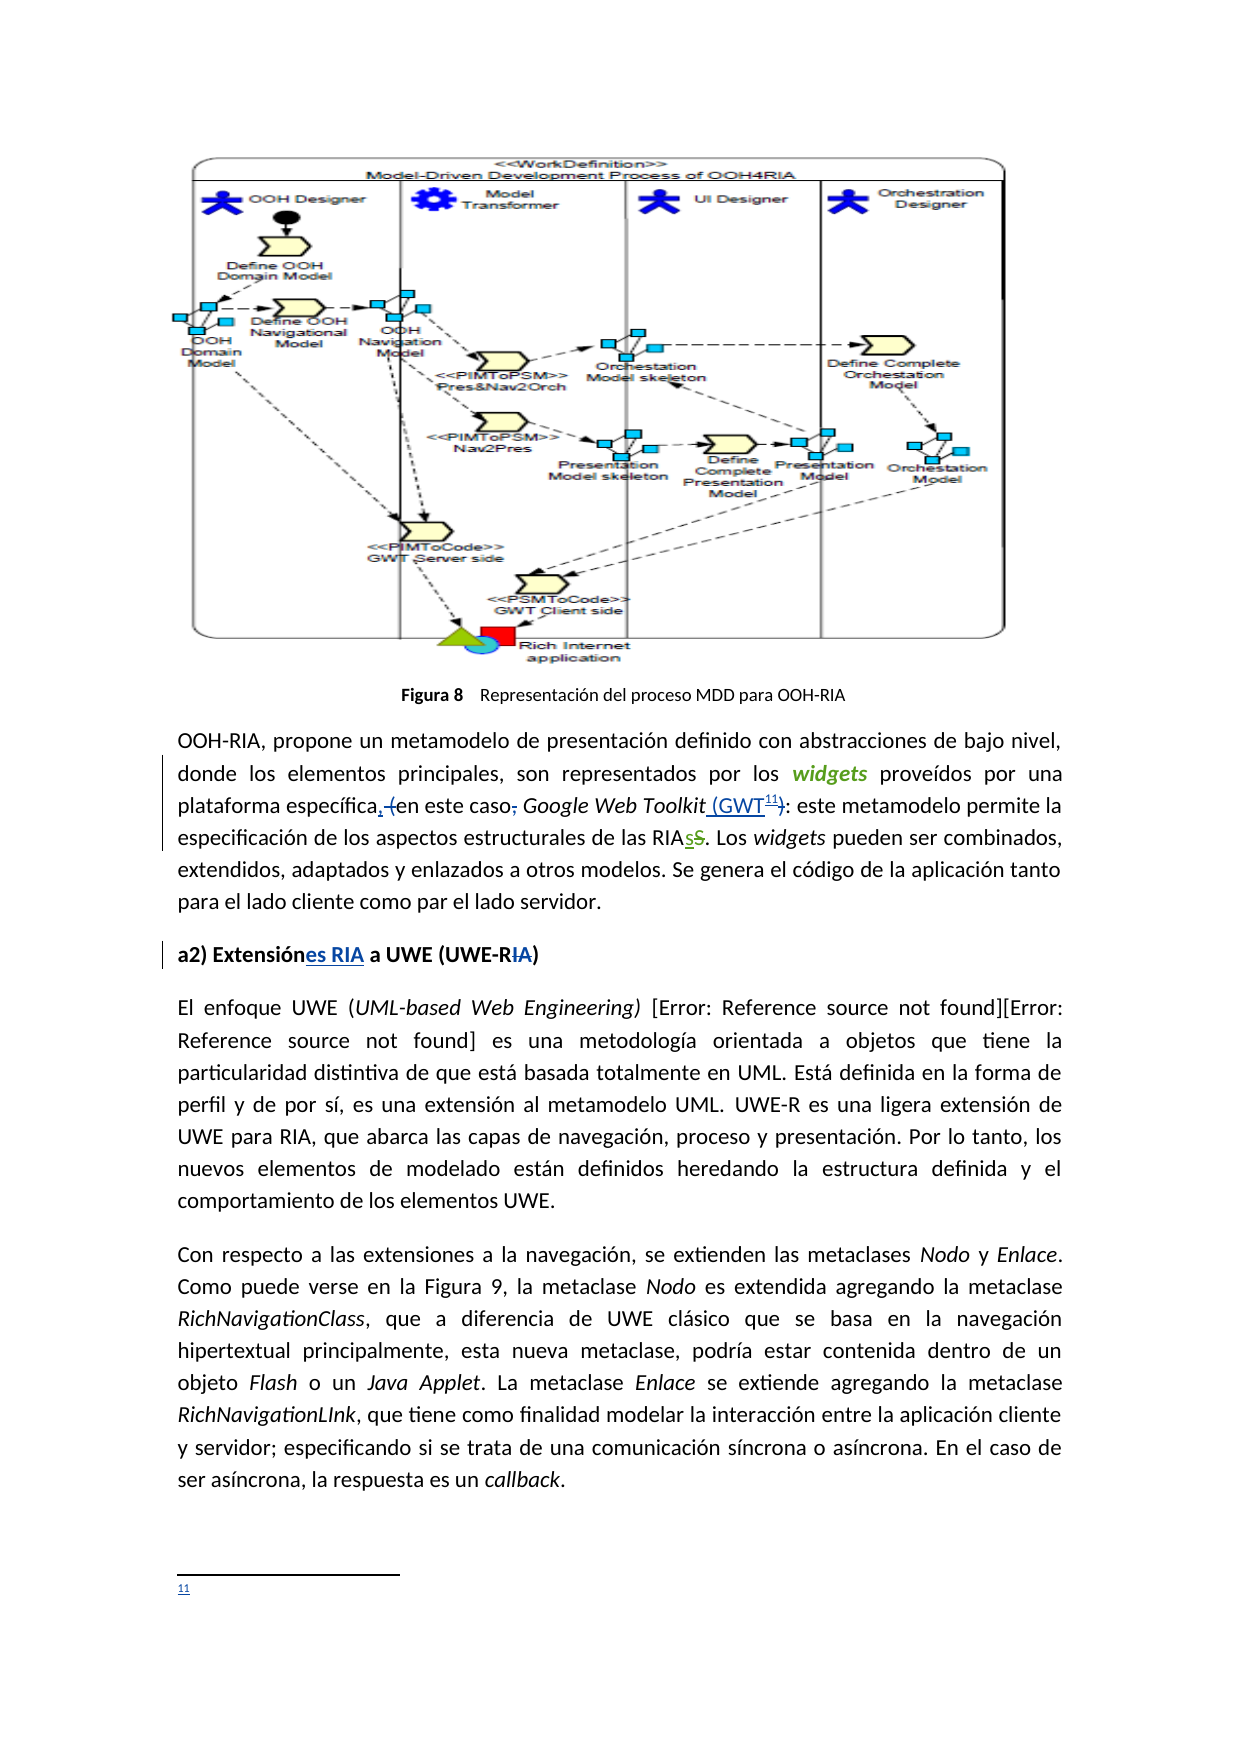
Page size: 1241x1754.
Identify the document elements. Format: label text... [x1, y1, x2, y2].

text Con respecto a las extensiones a la navegación, se extienden las metaclases Nodo y Enlace. Como puede verse en la Figura 9, la metaclase Nodo es extendida agregando la metaclase RichNavigationClass, que a diferencia de UWE clásico que se basa en la navegación hipertextual principalmente, esta nueva metaclase, podría estar contenida dentro de un objeto Flash o un Java Applet. La metaclase Enlace se extiende agregando la metaclase RichNavigationLInk, que tiene como finalidad modelar la interacción entre la aplicación cliente y servidor; especificando si se trata de una comunicación síncrona o asíncrona. En el caso de ser asíncrona, la respuesta es un callback. [177, 1240, 1063, 1493]
text a2) Extensión a UWE (UWE-R) [177, 941, 1063, 968]
text OOH-RIA, propone un metamodelo de presentación definido con abstracciones de bajo nivel, donde los elementos principales, son representados por los widgets proveídos por una plataforma específicaen este caso Google Web Toolkit: este metamodelo permite la especificación de los aspectos estructurales de las RIA. Los widgets pueden ser combinados, extendidos, adaptados y enlazados a otros modelos. Se genera el código de la aplicación tanto para el lado cliente como par el lado servidor. [177, 679, 1063, 916]
picture [153, 141, 1075, 679]
